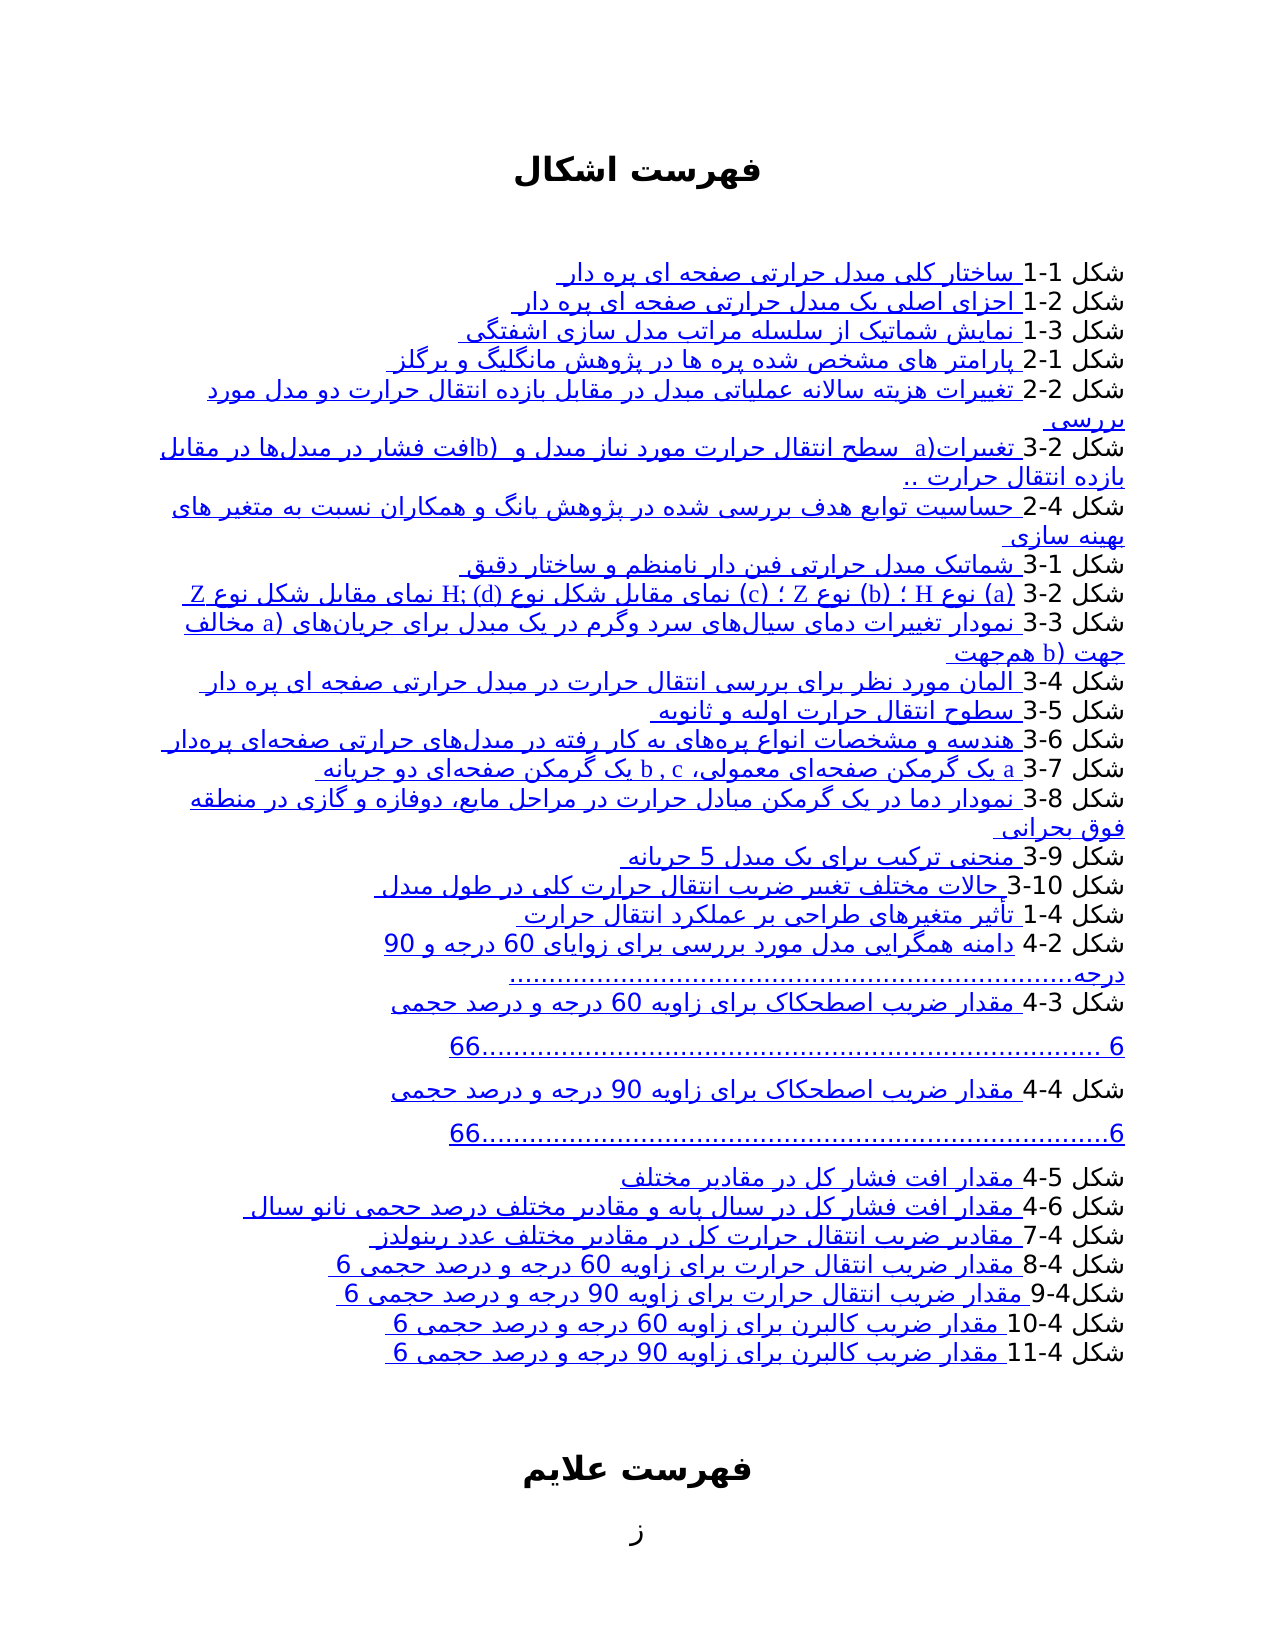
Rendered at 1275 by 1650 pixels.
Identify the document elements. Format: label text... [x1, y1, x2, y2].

text شکل ‏4-3 المان مورد نظر برای بررسی انتقال حرارت در مبدل حرارتی صفجه ای پره دار 47 [150, 667, 1125, 696]
text شکل 4-7 مقادیر ضریب انتقال حرارت کل در مقادیر مختلف عدد رینولدز 70 [150, 1221, 1125, 1250]
text فهرست علایم [150, 1449, 1125, 1488]
text شکل ‏10-4 مقدار ضریب کالبرن برای زاویه 60 درجه و درصد حجمی 6 74 [150, 1309, 1125, 1338]
text شکل ‏5-4 مقدار افت فشار کل در مقادیر مختلف 68 [150, 1163, 1125, 1192]
text شکل ‏6-4 مقدار افت فشار کل در سیال پایه و مقادیر مختلف درصد حجمی نانو سیال 69 [150, 1192, 1125, 1221]
text شکل ‏3-1 نمایش شماتیک از سلسله مراتب مدل سازی اشفتگی 7 [150, 317, 1125, 346]
text شکل ‏5-3 سطوح انتقال حرارت اولیه و ثانویه 48 [150, 696, 1125, 725]
text شکل ‏9-3 منحنی ترکیب برای یک مبدل 5 جریانه 56 [150, 842, 1125, 871]
text شکل 2-3 تغییرات(a سطح انتقال حرارت مورد نیاز مبدل و (bافت فشار در مبدل‌ها در مقابل بازده انتقال حرارت .. 24 [150, 433, 1125, 492]
text شکل ‏3-3 نمودار تغییرات دمای سیال‌های سرد وگرم در یک مبدل برای جریان‌های (a مخالف جهت (b هم‌جهت 44 [150, 608, 1125, 667]
text شکل ‏1-3 شماتیک مبدل حرارتی فین دار نامنظم و ساختار دقیق 38 [150, 550, 1125, 579]
text شکل ‏7-3 a یک گرمکن صفحه‌ای معمولی، b , c یک گرمکن صفحه‌ای دو جریانه 55 [150, 754, 1125, 784]
text شکل ‏1-2 پارامتر های مشخص شده پره ها در پژوهش مانگلیگ و برگلز 20 [150, 346, 1125, 375]
subtitle فهرست اشکال [150, 150, 1125, 189]
text شکل 4-1 تأثیر متغیرهای طراحی بر عملکرد انتقال حرارت 59 [150, 900, 1125, 929]
text شکل ‏4-2 حساسیت توابع هدف بررسی شده در پژوهش یانگ و همکاران نسبت به متغیر های بهینه سازی 26 [150, 492, 1125, 550]
text شکل4-9 مقدار ضریب انتقال حرارت برای زاویه 90 درجه و درصد حجمی 6 72 [150, 1279, 1125, 1309]
text شکل ‏2-3 (a) نوع H ؛ (b) نوع Z ؛ (c) نمای مقابل شکل نوع H; (d) نمای مقابل شکل نوع Z 41 [150, 579, 1125, 608]
text شکل ‏2-2 تغییرات هزیته سالانه عملیاتی مبدل در مقابل بازده انتقال حرارت دو مدل مورد بررسی 24 [150, 375, 1125, 433]
text شکل ‏11-4 مقدار ضریب کالبرن برای زاویه 90 درجه و درصد حجمی 6 74 [150, 1338, 1125, 1367]
text شکل 4-8 مقدار ضریب انتقال حرارت برای زاویه 60 درجه و درصد حجمی 6 72 [150, 1250, 1125, 1279]
text شکل ‏10-3 حالات مختلف تغییر ضریب انتقال حرارت کلی در طول مبدل 57 [150, 871, 1125, 900]
text شکل ‏6-3 هندسه و مشخصات انواع پره‌های به کار رفته در مبدل‌های حرارتی صفحه‌ای پره‌دار 51 [150, 725, 1125, 754]
text شکل ‏3-4 مقدار ضریب اصطحکاک برای زاویه 60 درجه و درصد حجمی 6 ..............................................................................66 [150, 988, 1125, 1061]
text شکل ‏2-1 اجزای اصلی یک مبدل حرارتی صفجه ای پره دار 4 [150, 287, 1125, 317]
text شکل ‏1-1 ساختار کلی مبدل حرارتی صفحه ای پره دار 3 [150, 258, 1125, 287]
subtitle شکل ‏2-4 دامنه همگرایی مدل مورد بررسی برای زوایای 60 درجه و 90 درجه.......................................................................61 [78, 929, 1125, 988]
text شکل ‏8-3 نمودار دما در یک گرمکن مبادل حرارت در مراحل مایع، دوفازه و گازی در منطقه فوق بحرانی 55 [150, 784, 1125, 842]
text شکل ‏4-4 مقدار ضریب اصطحکاک برای زاویه 90 درجه و درصد حجمی 6...............................................................................66 [150, 1075, 1125, 1148]
